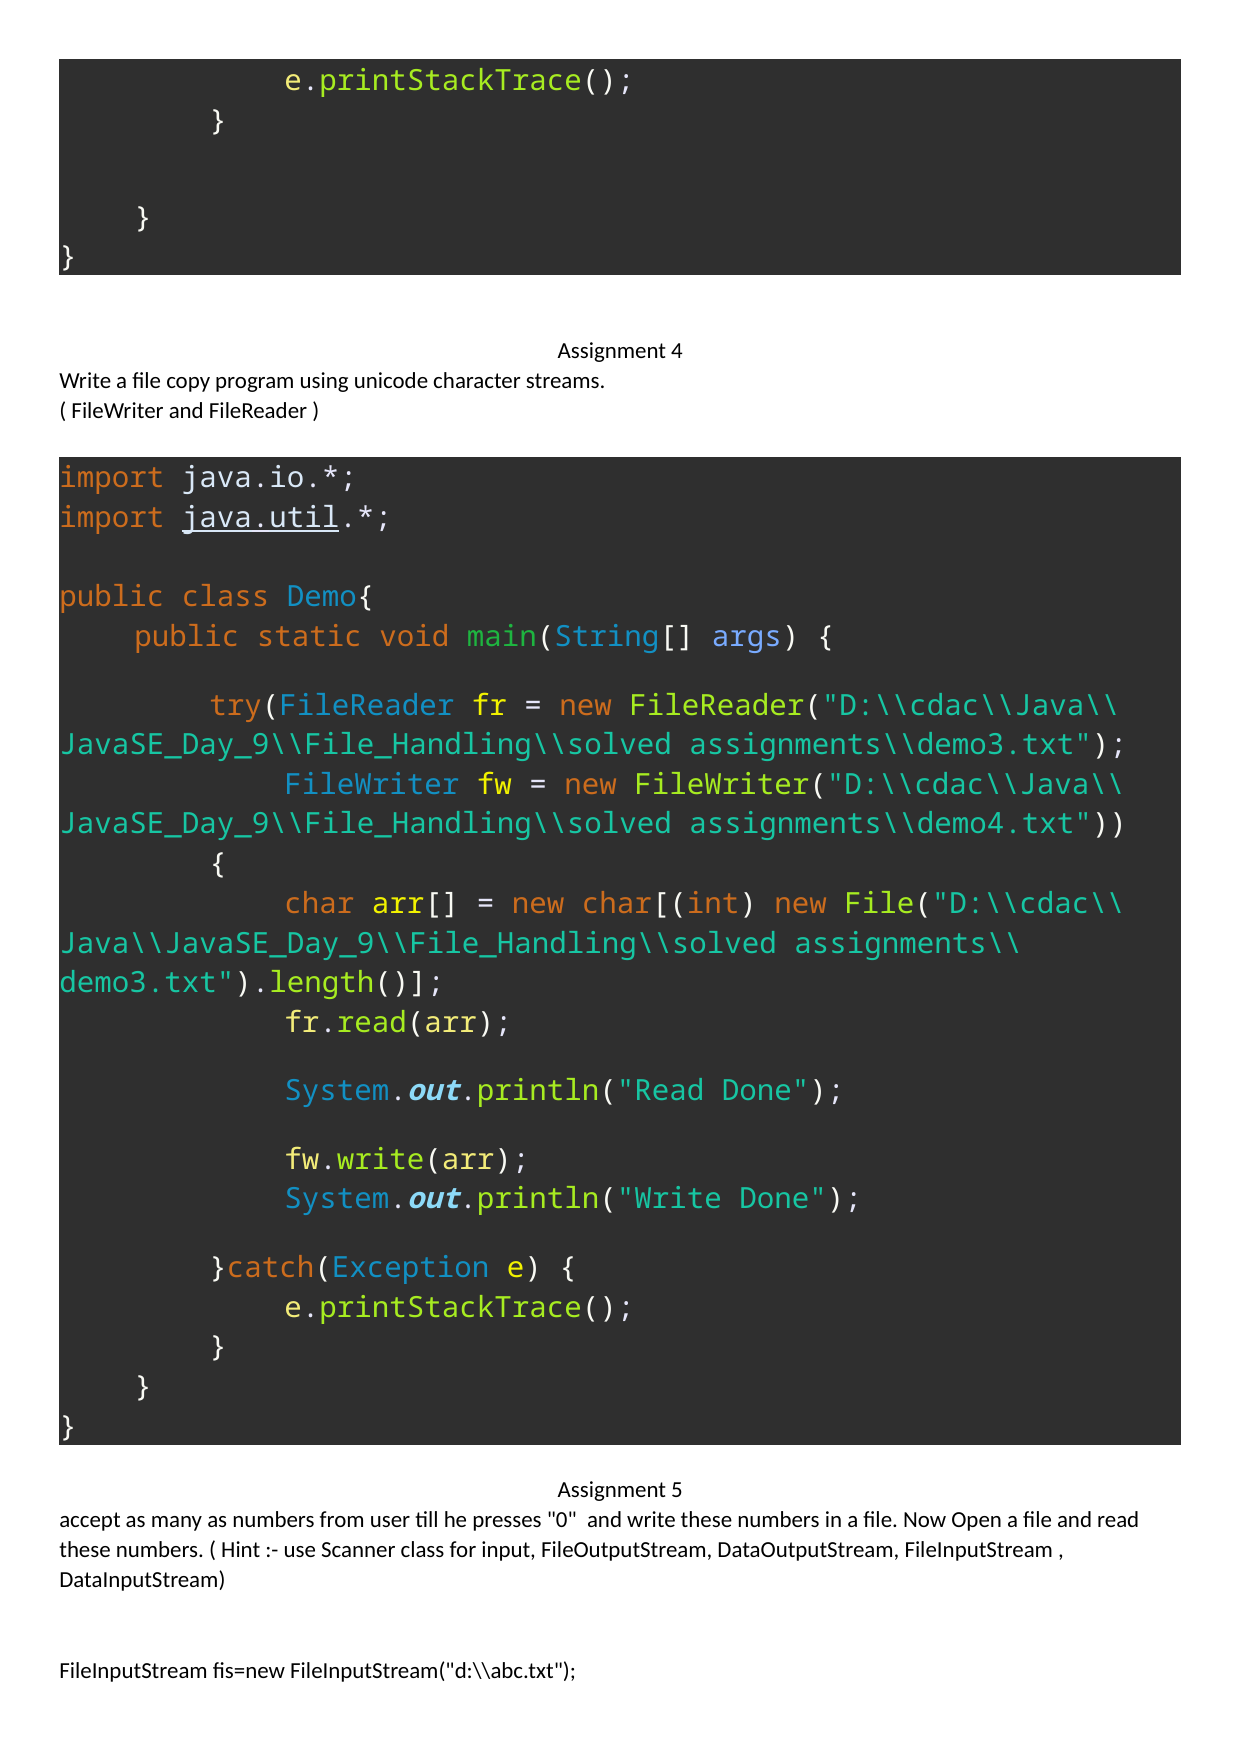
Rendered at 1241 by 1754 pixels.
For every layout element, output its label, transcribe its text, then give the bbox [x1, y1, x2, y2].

text { [59, 842, 1181, 882]
text } [59, 99, 1181, 138]
text fr.read(arr); [59, 1001, 1181, 1041]
text try(FileReader fr = new FileReader("D:\\cdac\\Java\\JavaSE_Day_9\\File_Handling\\solved assignments\\demo3.txt"); [59, 684, 1181, 763]
text public static void main(String[] args) { [59, 615, 1181, 655]
text accept as many as numbers from user till he presses "0" and write these numbers in a file. Now Open a file and read these numbers. ( Hint :- use Scanner class for input, FileOutputStream, DataOutputStream, FileInputStream , DataInputStream) [59, 1505, 1181, 1593]
text } [59, 1365, 1181, 1405]
text fw.write(arr); [59, 1138, 1181, 1178]
text ( FileWriter and FileReader ) [59, 396, 1181, 424]
text Assignment 4 [59, 336, 1181, 364]
text } [59, 1326, 1181, 1365]
text } [59, 196, 1181, 236]
text char arr[] = new char[(int) new File("D:\\cdac\\Java\\JavaSE_Day_9\\File_Handling\\solved assignments\\demo3.txt").length()]; [59, 882, 1181, 1001]
text import java.io.*; [59, 457, 1181, 496]
text public class Demo{ [59, 576, 1181, 615]
text Assignment 5 [59, 1475, 1181, 1503]
text } [59, 236, 1181, 275]
text FileWriter fw = new FileWriter("D:\\cdac\\Java\\JavaSE_Day_9\\File_Handling\\solved assignments\\demo4.txt")) [59, 763, 1181, 842]
text } [59, 1405, 1181, 1445]
text }catch(Exception e) { [59, 1246, 1181, 1286]
text System.out.println("Read Done"); [59, 1070, 1181, 1109]
text System.out.println("Write Done"); [59, 1178, 1181, 1217]
text FileInputStream fis=new FileInputStream("d:\\abc.txt"); [59, 1656, 1181, 1684]
text import java.util.*; [59, 496, 1181, 536]
text Write a file copy program using unicode character streams. [59, 366, 1181, 394]
text e.printStackTrace(); [59, 59, 1181, 99]
text e.printStackTrace(); [59, 1286, 1181, 1326]
